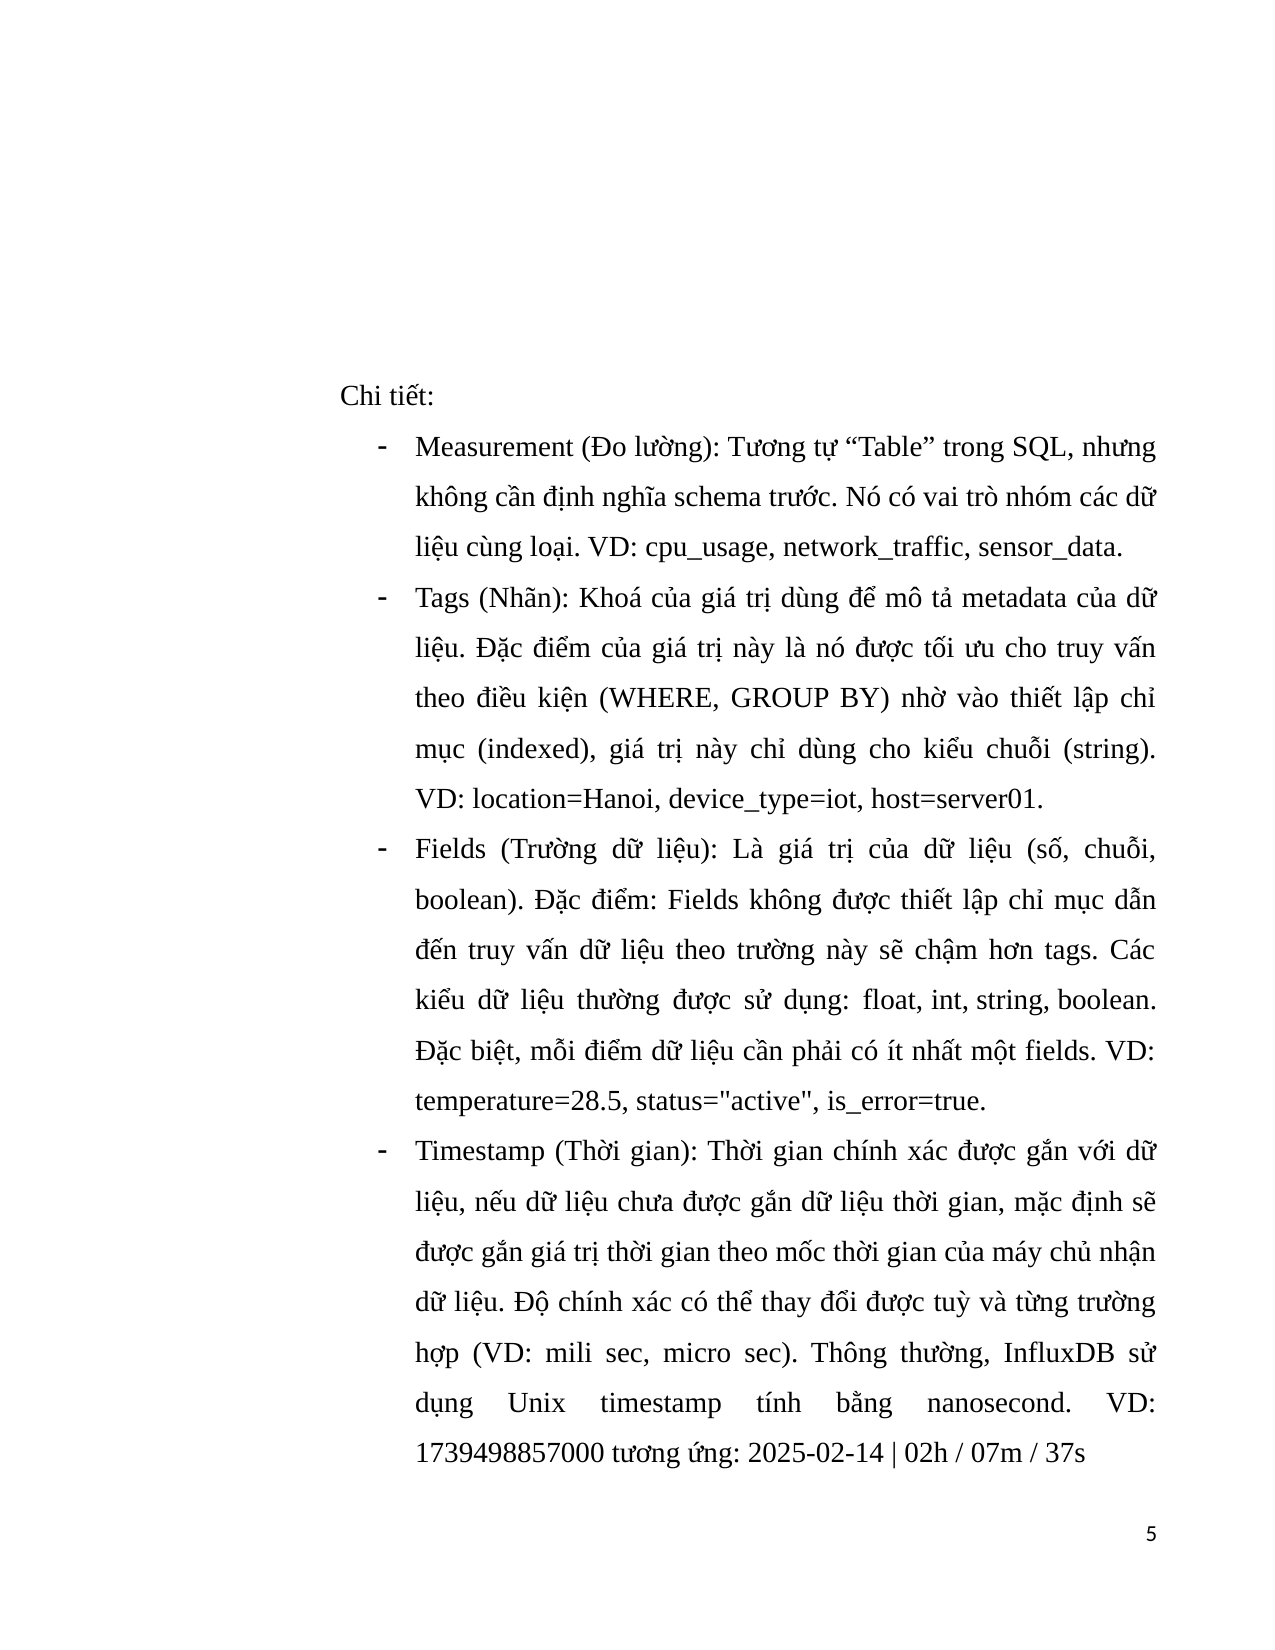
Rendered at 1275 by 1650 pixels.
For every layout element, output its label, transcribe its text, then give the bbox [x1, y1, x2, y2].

list Measurement (Đo lường): Tương tự “Table” trong SQL, nhưng không cần định nghĩa schema trước. Nó có vai trò nhóm các dữ liệu cùng loại. VD: cpu_usage, network_traffic, sensor_data. [377, 429, 1157, 563]
list Chi tiết: [340, 378, 1157, 412]
list Tags (Nhãn): Khoá của giá trị dùng để mô tả metadata của dữ liệu. Đặc điểm của giá trị này là nó được tối ưu cho truy vấn theo điều kiện (WHERE, GROUP BY) nhờ vào thiết lập chỉ mục (indexed), giá trị này chỉ dùng cho kiểu chuỗi (string). VD: location=Hanoi, device_type=iot, host=server01. [377, 580, 1157, 815]
list Fields (Trường dữ liệu): Là giá trị của dữ liệu (số, chuỗi, boolean). Đặc điểm: Fields không được thiết lập chỉ mục dẫn đến truy vấn dữ liệu theo trường này sẽ chậm hơn tags. Các kiểu dữ liệu thường được sử dụng: float, int, string, boolean. Đặc biệt, mỗi điểm dữ liệu cần phải có ít nhất một fields. VD: temperature=28.5, status="active", is_error=true. [377, 831, 1157, 1117]
list Timestamp (Thời gian): Thời gian chính xác được gắn với dữ liệu, nếu dữ liệu chưa được gắn dữ liệu thời gian, mặc định sẽ được gắn giá trị thời gian theo mốc thời gian của máy chủ nhận dữ liệu. Độ chính xác có thể thay đổi được tuỳ và từng trường hợp (VD: mili sec, micro sec). Thông thường, InfluxDB sử dụng Unix timestamp tính bằng nanosecond. VD: 1739498857000 tương ứng: 2025-02-14 | 02h / 07m / 37s [377, 1133, 1157, 1469]
